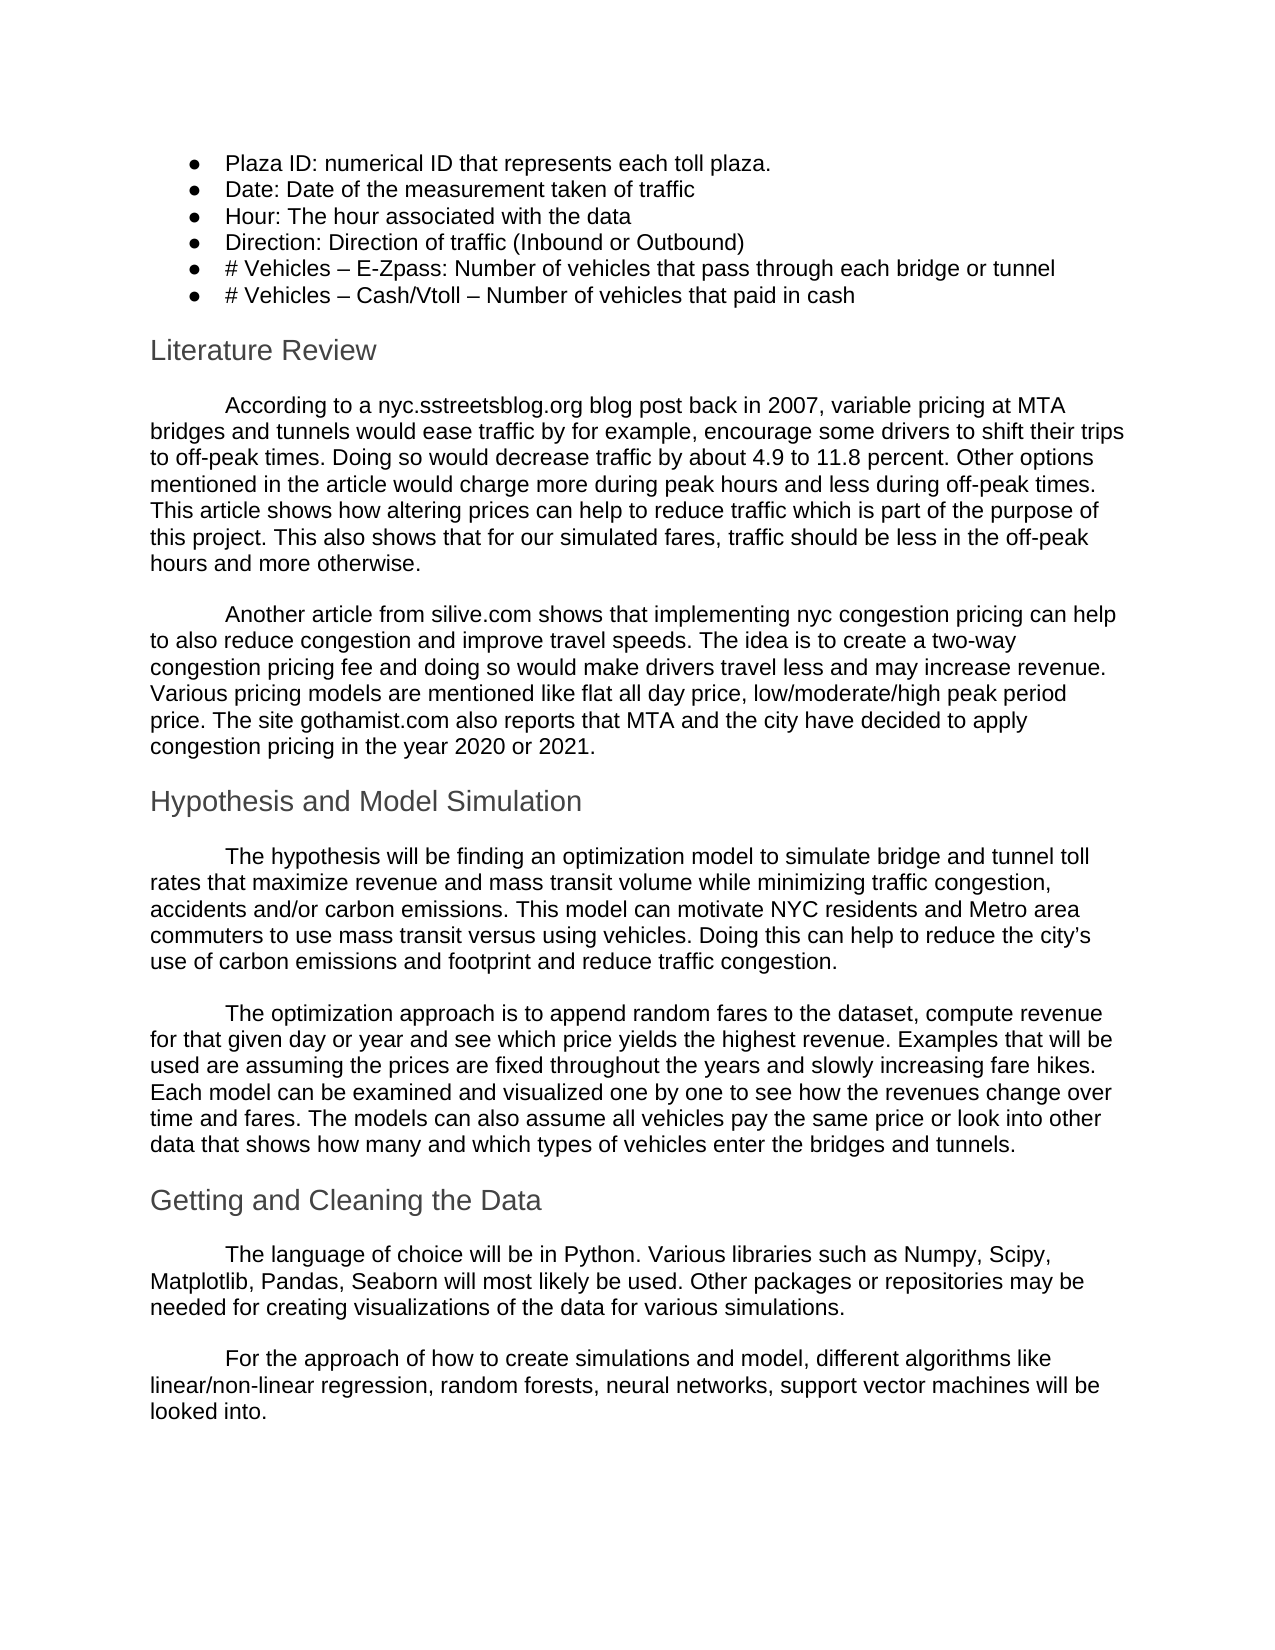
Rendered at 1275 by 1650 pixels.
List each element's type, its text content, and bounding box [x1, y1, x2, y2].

list Direction: Direction of traffic (Inbound or Outbound) [187, 229, 1125, 255]
text The optimization approach is to append random fares to the dataset, compute revenue for that given day or year and see which price yields the highest revenue. Examples that will be used are assuming the prices are fixed throughout the years and slowly increasing fare hikes. Each model can be examined and visualized one by one to see how the revenues change over time and fares. The models can also assume all vehicles pay the same price or look into other data that shows how many and which types of vehicles enter the bridges and tunnels. [150, 999, 1125, 1158]
text The language of choice will be in Python. Various libraries such as Numpy, Scipy, Matplotlib, Pandas, Seaborn will most likely be used. Other packages or repositories may be needed for creating visualizations of the data for various simulations. [150, 1241, 1125, 1320]
list Hour: The hour associated with the data [187, 203, 1125, 229]
list # Vehicles – E-Zpass: Number of vehicles that pass through each bridge or tunnel [187, 255, 1125, 282]
list Plaza ID: numerical ID that represents each toll plaza. [187, 150, 1125, 176]
text Another article from silive.com shows that implementing nyc congestion pricing can help to also reduce congestion and improve travel speeds. The idea is to create a two-way congestion pricing fee and doing so would make drivers travel less and may increase revenue. Various pricing models are mentioned like flat all day price, low/moderate/high peak period price. The site gothamist.com also reports that MTA and the city have decided to apply congestion pricing in the year 2020 or 2021. [150, 601, 1125, 759]
subtitle Getting and Cleaning the Data [150, 1183, 1125, 1216]
list # Vehicles – Cash/Vtoll – Number of vehicles that paid in cash [187, 282, 1125, 308]
text The hypothesis will be finding an optimization model to simulate bridge and tunnel toll rates that maximize revenue and mass transit volume while minimizing traffic congestion, accidents and/or carbon emissions. This model can motivate NYC residents and Metro area commuters to use mass transit versus using vehicles. Doing this can help to reduce the city’s use of carbon emissions and footprint and reduce traffic congestion. [150, 843, 1125, 974]
text For the approach of how to create simulations and model, different algorithms like linear/non-linear regression, random forests, neural networks, support vector machines will be looked into. [150, 1345, 1125, 1424]
subtitle Hypothesis and Model Simulation [150, 784, 1125, 818]
text According to a nyc.sstreetsblog.org blog post back in 2007, variable pricing at MTA bridges and tunnels would ease traffic by for example, encourage some drivers to shift their trips to off-peak times. Doing so would decrease traffic by about 4.9 to 11.8 percent. Other options mentioned in the article would charge more during peak hours and less during off-peak times. This article shows how altering prices can help to reduce traffic which is part of the purpose of this project. This also shows that for our simulated fares, traffic should be less in the off-peak hours and more otherwise. [150, 392, 1125, 576]
list Date: Date of the measurement taken of traffic [187, 176, 1125, 203]
subtitle Literature Review [150, 333, 1125, 367]
